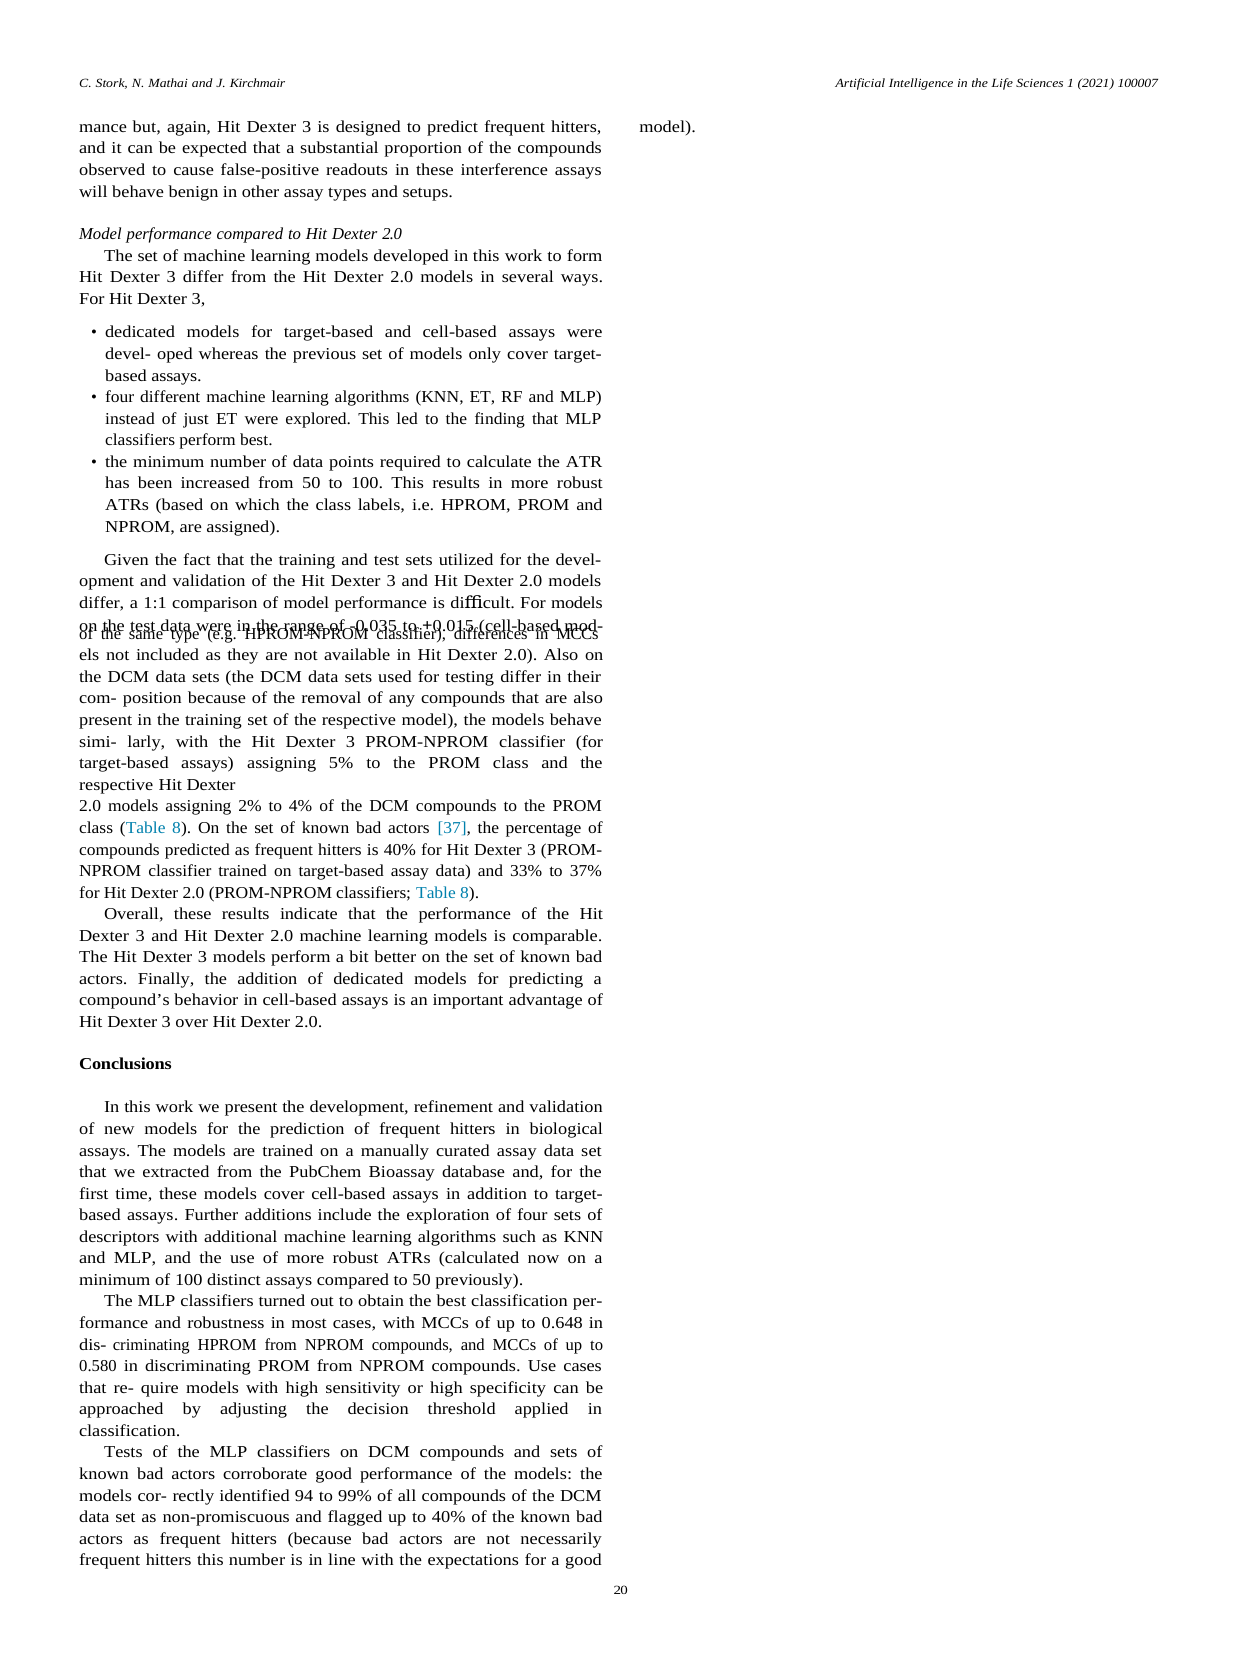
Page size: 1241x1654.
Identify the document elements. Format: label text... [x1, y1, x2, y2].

text Tests of the MLP classifiers on DCM compounds and sets of known bad actors corroborate good performance of the models: the models cor- rectly identified 94 to 99% of all compounds of the DCM data set as non-promiscuous and flagged up to 40% of the known bad actors as frequent hitters (because bad actors are not necessarily frequent hitters this number is in line with the expectations for a good model). [79, 1442, 603, 1569]
picture [125, 822, 135, 831]
text The set of machine learning models developed in this work to form Hit Dexter 3 differ from the Hit Dexter 2.0 models in several ways. For Hit Dexter 3, [79, 246, 603, 308]
list four different machine learning algorithms (KNN, ET, RF and MLP) instead of just ET were explored. This led to the finding that MLP classifiers perform best. [91, 387, 603, 449]
subtitle Conclusions [79, 1053, 607, 1073]
picture [173, 822, 180, 828]
text 2.0 models assigning 2% to 4% of the DCM compounds to the PROM class (Table 8). On the set of known bad actors [37], the percentage of compounds predicted as frequent hitters is 40% for Hit Dexter 3 (PROM- NPROM classifier trained on target-based assay data) and 33% to 37% for Hit Dexter 2.0 (PROM-NPROM classifiers; Table 8). [79, 796, 603, 902]
list the minimum number of data points required to calculate the ATR has been increased from 50 to 100. This results in more robust ATRs (based on which the class labels, i.e. HPROM, PROM and NPROM, are assigned). [91, 452, 603, 536]
text els not included as they are not available in Hit Dexter 2.0). Also on the DCM data sets (the DCM data sets used for testing differ in their com- position because of the removal of any compounds that are also present in the training set of the respective model), the models behave simi- larly, with the Hit Dexter 3 PROM-NPROM classifier (for target-based assays) assigning 5% to the PROM class and the respective Hit Dexter [79, 645, 603, 794]
text The MLP classifiers turned out to obtain the best classification per- formance and robustness in most cases, with MCCs of up to 0.648 in dis- criminating HPROM from NPROM compounds, and MCCs of up to 0.580 in discriminating PROM from NPROM compounds. Use cases that re- quire models with high sensitivity or high specificity can be approached by adjusting the decision threshold applied in classification. [79, 1291, 603, 1440]
picture [144, 821, 152, 833]
text on the test data were in the range of -0.035 to +0.015 (cell-based mod- of the same type (e.g. HPROM-NPROM classifier), differences in MCCs [180, 622, 603, 643]
text Model performance compared to Hit Dexter 2.0 [79, 224, 607, 243]
text Overall, these results indicate that the performance of the Hit Dexter 3 and Hit Dexter 2.0 machine learning models is comparable. The Hit Dexter 3 models perform a bit better on the set of known bad actors. Finally, the addition of dedicated models for predicting a compound’s behavior in cell-based assays is an important advantage of Hit Dexter 3 over Hit Dexter 2.0. [79, 904, 603, 1031]
text mance but, again, Hit Dexter 3 is designed to predict frequent hitters, and it can be expected that a substantial proportion of the compounds observed to cause false-positive readouts in these interference assays will behave benign in other assay types and setups. [79, 117, 603, 201]
text Given the fact that the training and test sets utilized for the devel- opment and validation of the Hit Dexter 3 and Hit Dexter 2.0 models differ, a 1:1 comparison of model performance is diﬃcult. For models [79, 549, 603, 612]
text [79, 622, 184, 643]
text In this work we present the development, refinement and validation of new models for the prediction of frequent hitters in biological assays. The models are trained on a manually curated assay data set that we extracted from the PubChem Bioassay database and, for the first time, these models cover cell-based assays in addition to target-based assays. Further additions include the exploration of four sets of descriptors with additional machine learning algorithms such as KNN and MLP, and the use of more robust ATRs (calculated now on a minimum of 100 distinct assays compared to 50 previously). [79, 1097, 603, 1289]
picture [137, 825, 143, 833]
picture [453, 822, 460, 833]
picture [434, 886, 441, 898]
picture [461, 887, 468, 893]
list dedicated models for target-based and cell-based assays were devel- oped whereas the previous set of models only cover target-based assays. [91, 322, 603, 384]
